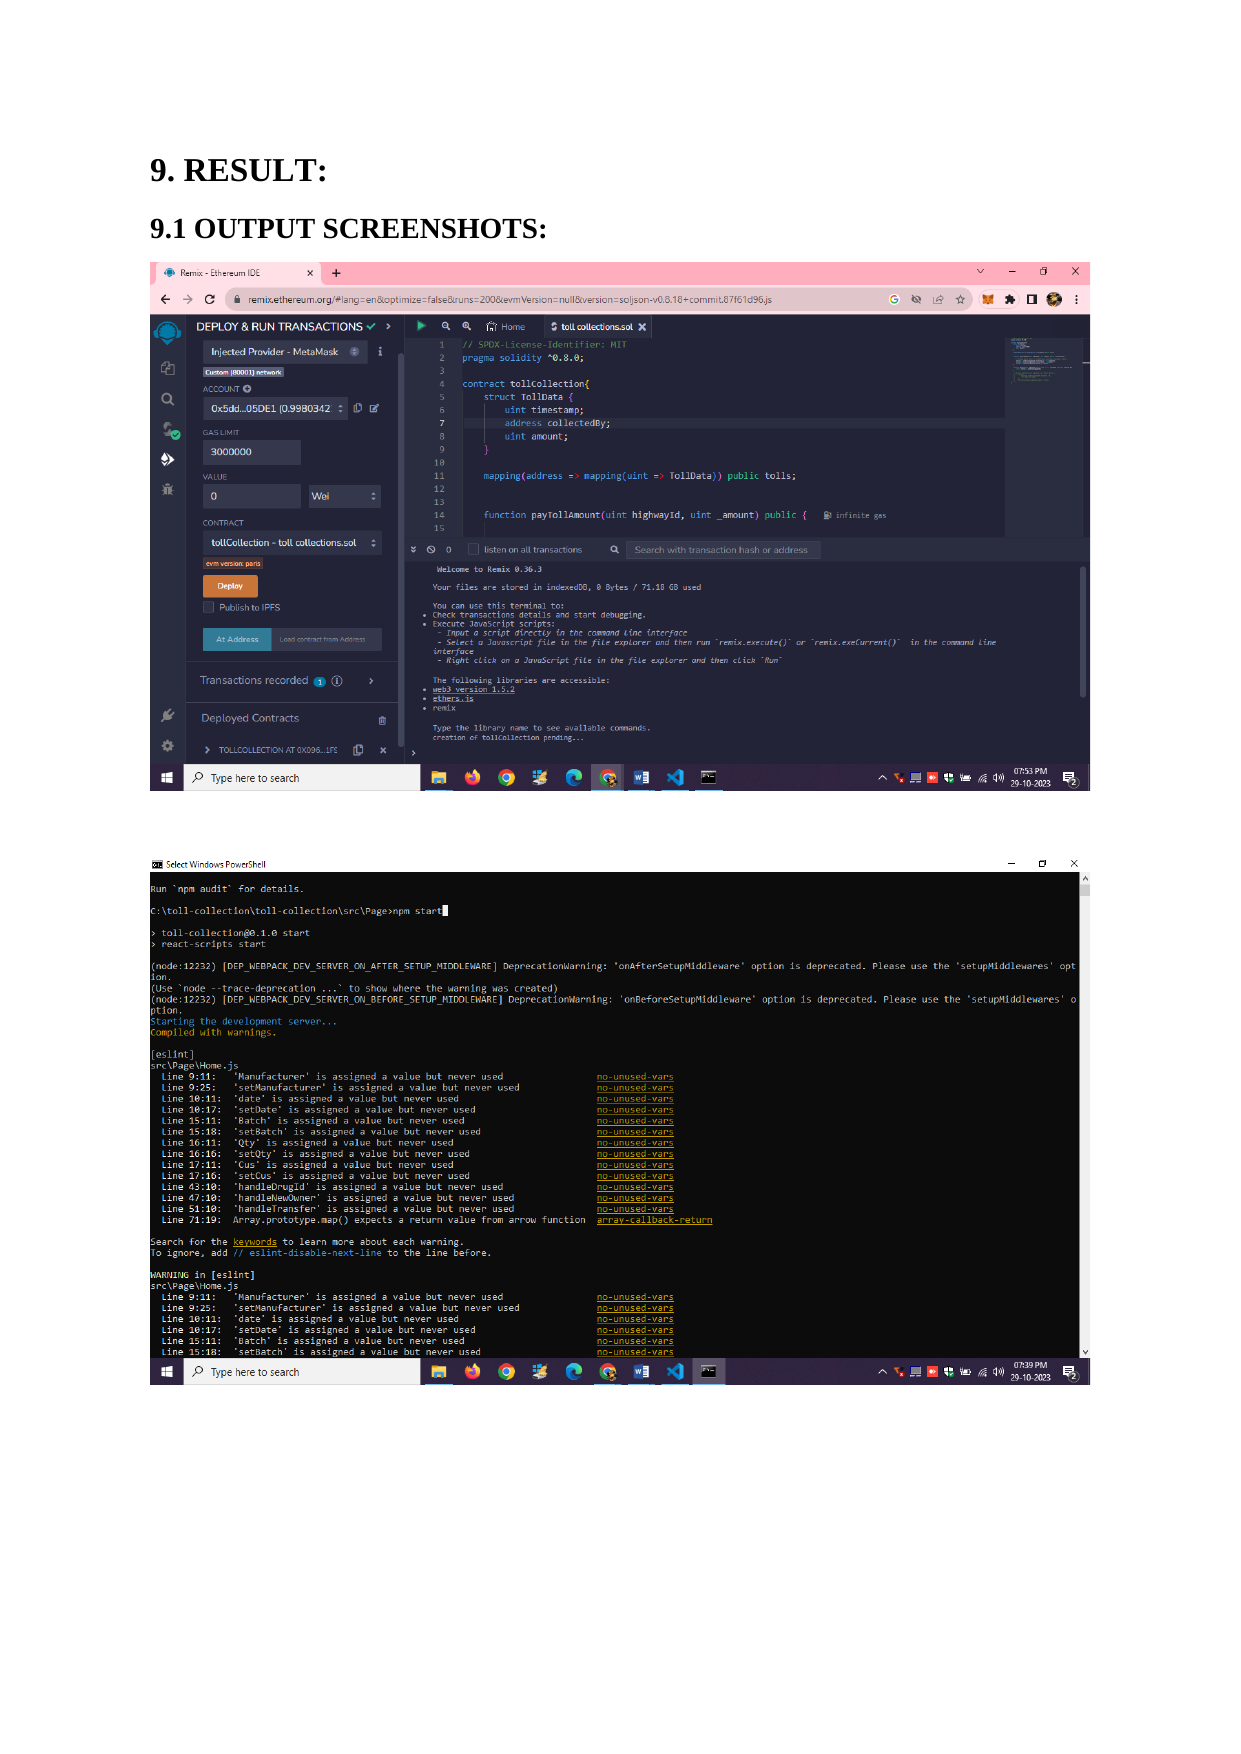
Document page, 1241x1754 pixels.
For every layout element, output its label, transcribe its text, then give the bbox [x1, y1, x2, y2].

subtitle 9.1 OUTPUT SCREENSHOTS: [150, 212, 1090, 245]
subtitle 9. RESULT: [150, 150, 1090, 188]
picture [150, 262, 1091, 791]
picture [150, 856, 1091, 1385]
